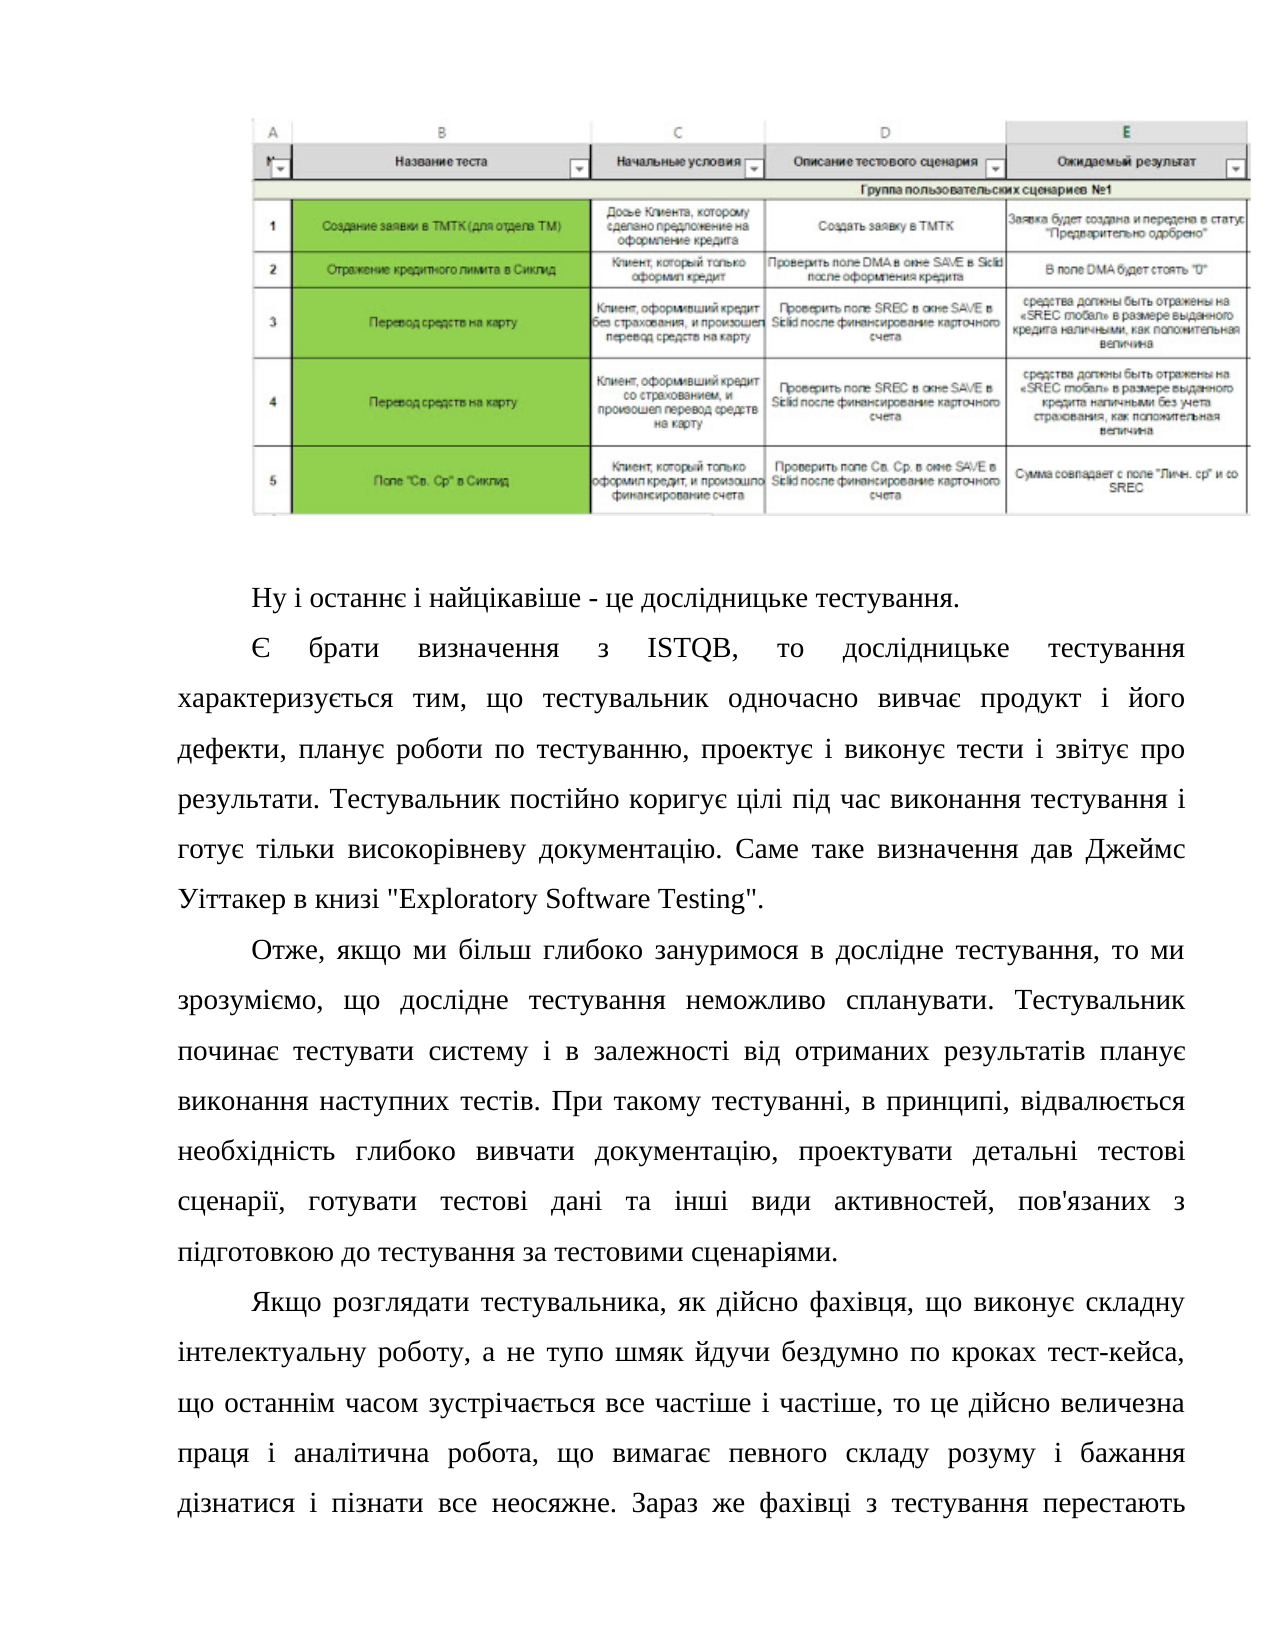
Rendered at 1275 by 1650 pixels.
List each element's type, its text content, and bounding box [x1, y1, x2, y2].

text Є брати визначення з ISTQB, то дослідницьке тестування характеризується тим, що тестувальник одночасно вивчає продукт і його дефекти, планує роботи по тестуванню, проектує і виконує тести і звітує про результати. Тестувальник постійно коригує цілі під час виконання тестування і готує тільки високорівневу документацію. Саме таке визначення дав Джеймс Уіттакер в книзі "Exploratory Software Testing". [177, 630, 1186, 915]
text Ну і останнє і найцікавіше - це дослідницьке тестування. [177, 580, 1186, 613]
text Отже, якщо ми більш глибоко зануримося в дослідне тестування, то ми зрозуміємо, що дослідне тестування неможливо спланувати. Тестувальник починає тестувати систему і в залежності від отриманих результатів планує виконання наступних тестів. При такому тестуванні, в принципі, відвалюється необхідність глибоко вивчати документацію, проектувати детальні тестові сценарії, готувати тестові дані та інші види активностей, пов'язаних з підготовкою до тестування за тестовими сценаріями. [177, 932, 1186, 1267]
picture [251, 118, 1251, 516]
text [177, 1284, 1186, 1519]
